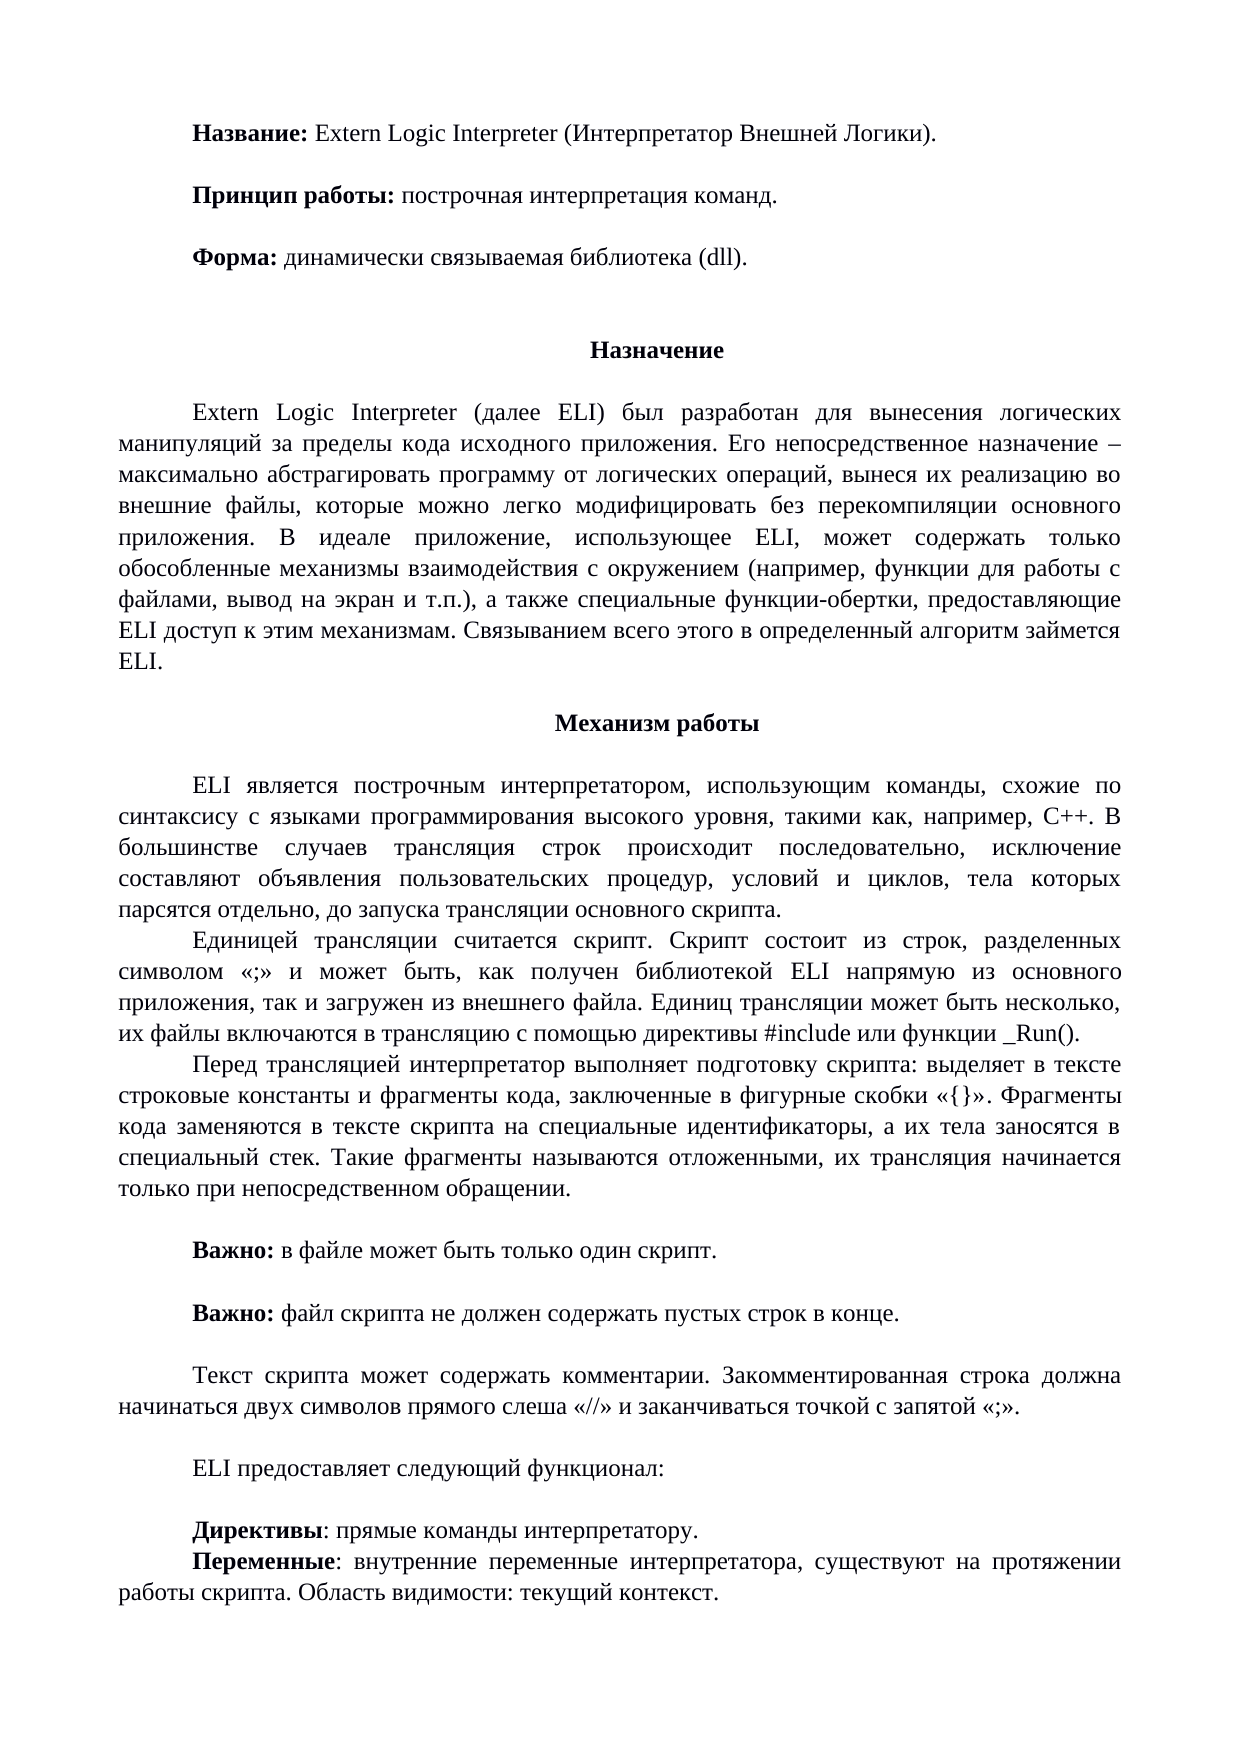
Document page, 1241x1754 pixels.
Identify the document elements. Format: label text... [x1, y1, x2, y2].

text Директивы: прямые команды интерпретатору. [118, 1515, 1122, 1544]
text Форма: динамически связываемая библиотека (dll). [118, 242, 1122, 271]
text Важно: файл скрипта не должен содержать пустых строк в конце. [118, 1298, 1122, 1326]
text ELI предоставляет следующий функционал: [118, 1453, 1122, 1482]
text Текст скрипта может содержать комментарии. Закомментированная строка должна начинаться двух символов прямого слеша «//» и заканчиваться точкой с запятой «;». [118, 1360, 1122, 1419]
text Перед трансляцией интерпретатор выполняет подготовку скрипта: выделяет в тексте строковые константы и фрагменты кода, заключенные в фигурные скобки «{}». Фрагменты кода заменяются в тексте скрипта на специальные идентификаторы, а их тела заносятся в специальный стек. Такие фрагменты называются отложенными, их трансляция начинается только при непосредственном обращении. [118, 1049, 1122, 1202]
text ELI является построчным интерпретатором, использующим команды, схожие по синтаксису с языками программирования высокого уровня, такими как, например, С++. В большинстве случаев трансляция строк происходит последовательно, исключение составляют объявления пользовательских процедур, условий и циклов, тела которых парсятся отдельно, до запуска трансляции основного скрипта. [118, 770, 1122, 923]
text Extern Logic Interpreter (далее ELI) был разработан для вынесения логических манипуляций за пределы кода исходного приложения. Его непосредственное назначение – максимально абстрагировать программу от логических операций, вынеся их реализацию во внешние файлы, которые можно легко модифицировать без перекомпиляции основного приложения. В идеале приложение, использующее ELI, может содержать только обособленные механизмы взаимодействия с окружением (например, функции для работы с файлами, вывод на экран и т.п.), а также специальные функции-обертки, предоставляющие ELI доступ к этим механизмам. Связыванием всего этого в определенный алгоритм займется ELI. [118, 397, 1122, 674]
text Переменные: внутренние переменные интерпретатора, существуют на протяжении работы скрипта. Область видимости: текущий контекст. [118, 1546, 1122, 1606]
text Принцип работы: построчная интерпретация команд. [118, 180, 1122, 209]
text Единицей трансляции считается скрипт. Скрипт состоит из строк, разделенных символом «;» и может быть, как получен библиотекой ELI напрямую из основного приложения, так и загружен из внешнего файла. Единиц трансляции может быть несколько, их файлы включаются в трансляцию с помощью директивы #include или функции _Run(). [118, 925, 1122, 1047]
text Механизм работы [118, 708, 1122, 737]
text Назначение [118, 335, 1122, 364]
text Название: Extern Logic Interpreter (Интерпретатор Внешней Логики). [118, 118, 1122, 147]
text Важно: в файле может быть только один скрипт. [118, 1236, 1122, 1264]
